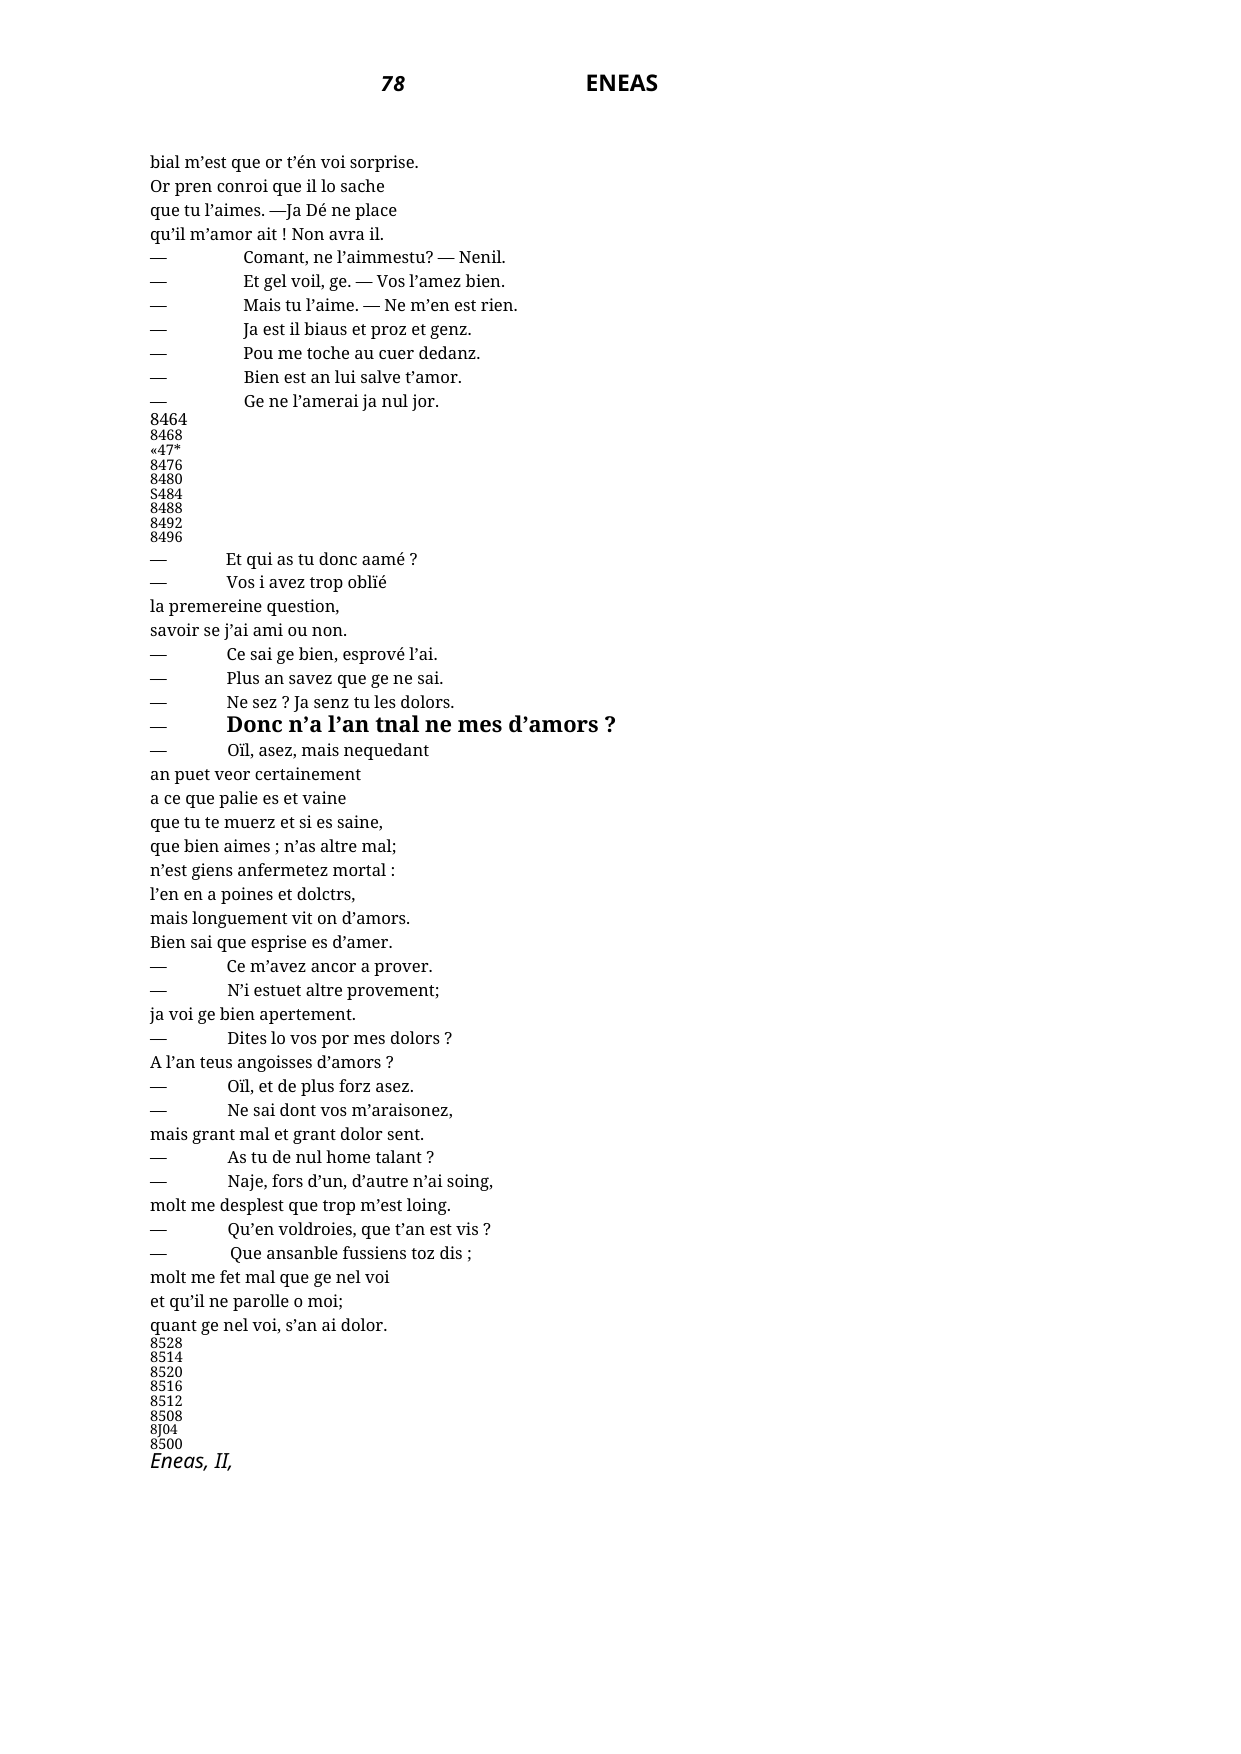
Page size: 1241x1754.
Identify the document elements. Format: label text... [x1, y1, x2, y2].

list Pou me toche au cuer dedanz. [150, 341, 1090, 364]
text Eneas, II, [150, 1452, 1090, 1473]
list Plus an savez que ge ne sai. [150, 666, 1090, 689]
list Que ansanble fussiens toz dis ; molt me fet mal que ge nel voi [150, 1241, 1090, 1288]
list Mais tu l’aime. — Ne m’en est rien. [150, 293, 1090, 317]
list Ce m’avez ancor a prover. [150, 953, 1090, 977]
text A l’an teus angoisses d’amors ? [150, 1049, 1090, 1073]
text 8528 [150, 1336, 1090, 1351]
text 8500 [150, 1437, 1090, 1452]
text 8468 [150, 429, 1090, 444]
text 8476 [150, 458, 1090, 473]
list Ne sez ? Ja senz tu les dolors. [150, 689, 1090, 713]
text a ce que palie es et vaine que tu te muerz et si es saine, que bien aimes ; n’as altre mal; n’est giens anfermetez mortal : l’en en a poines et dolctrs, mais longuement vit on d’amors. [150, 785, 1090, 929]
list Naje, fors d’un, d’autre n’ai soing, molt me desplest que trop m’est loing. [150, 1169, 1090, 1217]
text Or pren conroi que il lo sache que tu l’aimes. —Ja Dé ne place qu’il m’amor ait ! Non avra il. [150, 173, 1090, 245]
text 8514 [150, 1351, 1090, 1366]
list Oïl, et de plus forz asez. [150, 1073, 1090, 1097]
text S484 [150, 487, 1090, 502]
text 8492 [150, 517, 1090, 531]
list Et qui as tu donc aamé ? [150, 546, 1090, 570]
list N’i estuet altre provement; ja voi ge bien apertement. [150, 977, 1090, 1025]
text 8488 [150, 502, 1090, 517]
list Comant, ne l’aimmestu? — Nenil. [150, 245, 1090, 269]
text 8480 [150, 473, 1090, 487]
text 8J04 [150, 1424, 1090, 1437]
list Ja est il biaus et proz et genz. [150, 317, 1090, 341]
text 8464 [150, 412, 1090, 429]
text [150, 149, 1090, 173]
text 8508 [150, 1409, 1090, 1424]
list Qu’en voldroies, que t’an est vis ? [150, 1217, 1090, 1241]
list As tu de nul home talant ? [150, 1145, 1090, 1169]
list Donc n’a l’an tnal ne mes d’amors ? [150, 713, 1090, 737]
text «47* [150, 444, 1090, 458]
text et qu’il ne parolle o moi; quant ge nel voi, s’an ai dolor. [150, 1288, 1090, 1336]
list Ce sai ge bien, esprové l’ai. [150, 642, 1090, 666]
text 8520 [150, 1366, 1090, 1380]
text 8496 [150, 531, 1090, 546]
text 8512 [150, 1395, 1090, 1409]
list Ne sai dont vos m’araisonez, mais grant mal et grant dolor sent. [150, 1097, 1090, 1145]
list Dites lo vos por mes dolors ? [150, 1025, 1090, 1049]
list Bien est an lui salve t’amor. [150, 364, 1090, 388]
list Ge ne l’amerai ja nul jor. [150, 388, 1090, 412]
text Bien sai que esprise es d’amer. [150, 929, 1090, 953]
list Vos i avez trop oblïé la premereine question, savoir se j’ai ami ou non. [150, 570, 1090, 642]
list Oïl, asez, mais nequedant an puet veor certainement [150, 737, 1090, 785]
text 8516 [150, 1380, 1090, 1395]
list Et gel voil, ge. — Vos l’amez bien. [150, 269, 1090, 293]
